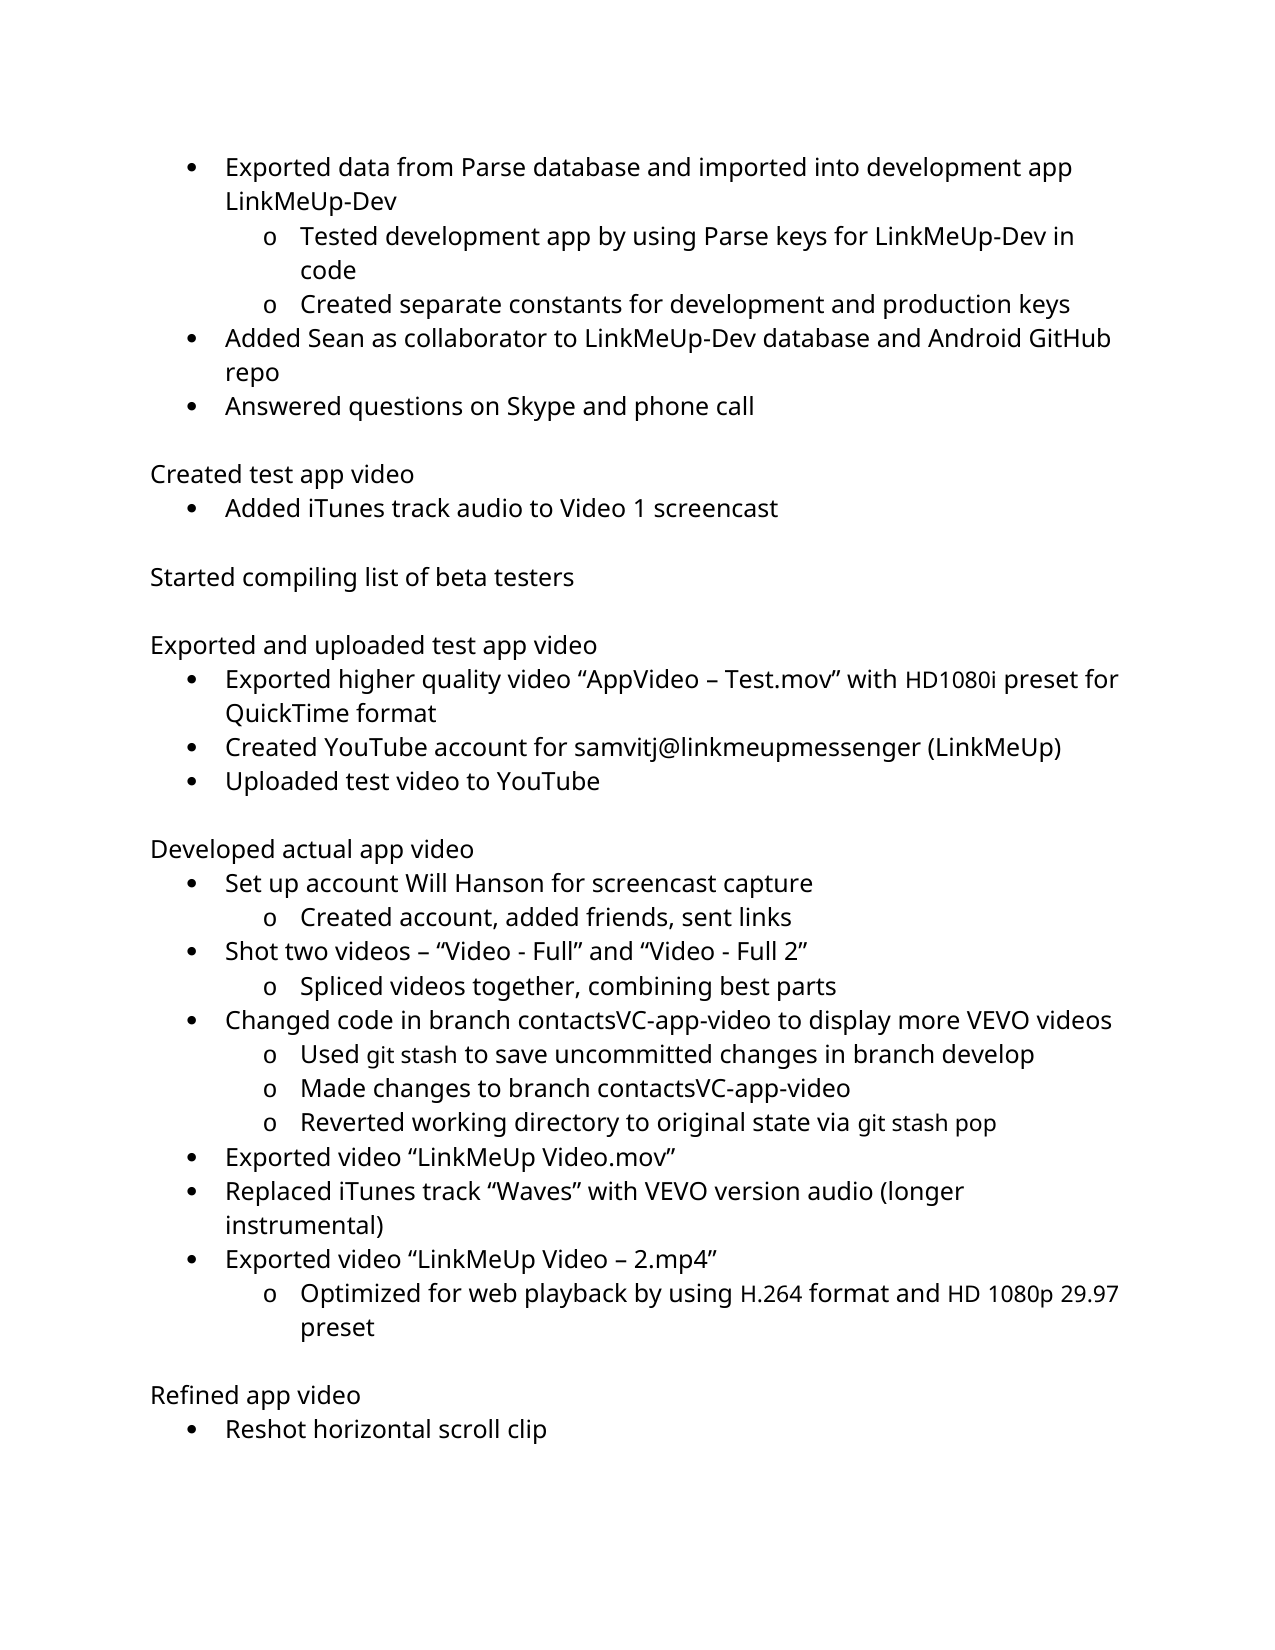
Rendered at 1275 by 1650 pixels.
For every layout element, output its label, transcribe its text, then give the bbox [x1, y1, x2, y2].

text Developed actual app video [150, 832, 1125, 866]
list Changed code in branch contactsVC-app-video to display more VEVO videos [187, 1002, 1125, 1036]
list Exported video “LinkMeUp Video – 2.mp4” [187, 1241, 1125, 1276]
list Tested development app by using Parse keys for LinkMeUp-Dev in code [262, 218, 1125, 286]
list Set up account Will Hanson for screencast capture [187, 866, 1125, 900]
list Reshot horizontal scroll clip [187, 1412, 1125, 1446]
list Created account, added friends, sent links [262, 900, 1125, 934]
list Added iTunes track audio to Video 1 screencast [187, 491, 1125, 525]
text Started compiling list of beta testers [150, 559, 1125, 593]
list Created separate constants for development and production keys [262, 286, 1125, 321]
list Replaced iTunes track “Waves” with VEVO version audio (longer instrumental) [187, 1173, 1125, 1241]
list Added Sean as collaborator to LinkMeUp-Dev database and Android GitHub repo [187, 321, 1125, 389]
list Exported higher quality video “AppVideo – Test.mov” with HD1080i preset for QuickTime format [187, 661, 1125, 729]
list Optimized for web playback by using H.264 format and HD 1080p 29.97 preset [262, 1276, 1125, 1344]
text Created test app video [150, 457, 1125, 491]
list Shot two videos – “Video - Full” and “Video - Full 2” [187, 934, 1125, 968]
list Answered questions on Skype and phone call [187, 389, 1125, 423]
text Refined app video [150, 1378, 1125, 1412]
list Exported data from Parse database and imported into development app LinkMeUp-Dev [187, 150, 1125, 218]
text Exported and uploaded test app video [150, 627, 1125, 661]
list Exported video “LinkMeUp Video.mov” [187, 1139, 1125, 1173]
list Used git stash to save uncommitted changes in branch develop [262, 1036, 1125, 1071]
list Reverted working directory to original state via git stash pop [262, 1105, 1125, 1139]
list Spliced videos together, combining best parts [262, 968, 1125, 1002]
list Uploaded test video to YouTube [187, 763, 1125, 798]
list Created YouTube account for samvitj@linkmeupmessenger (LinkMeUp) [187, 729, 1125, 763]
list Made changes to branch contactsVC-app-video [262, 1071, 1125, 1105]
